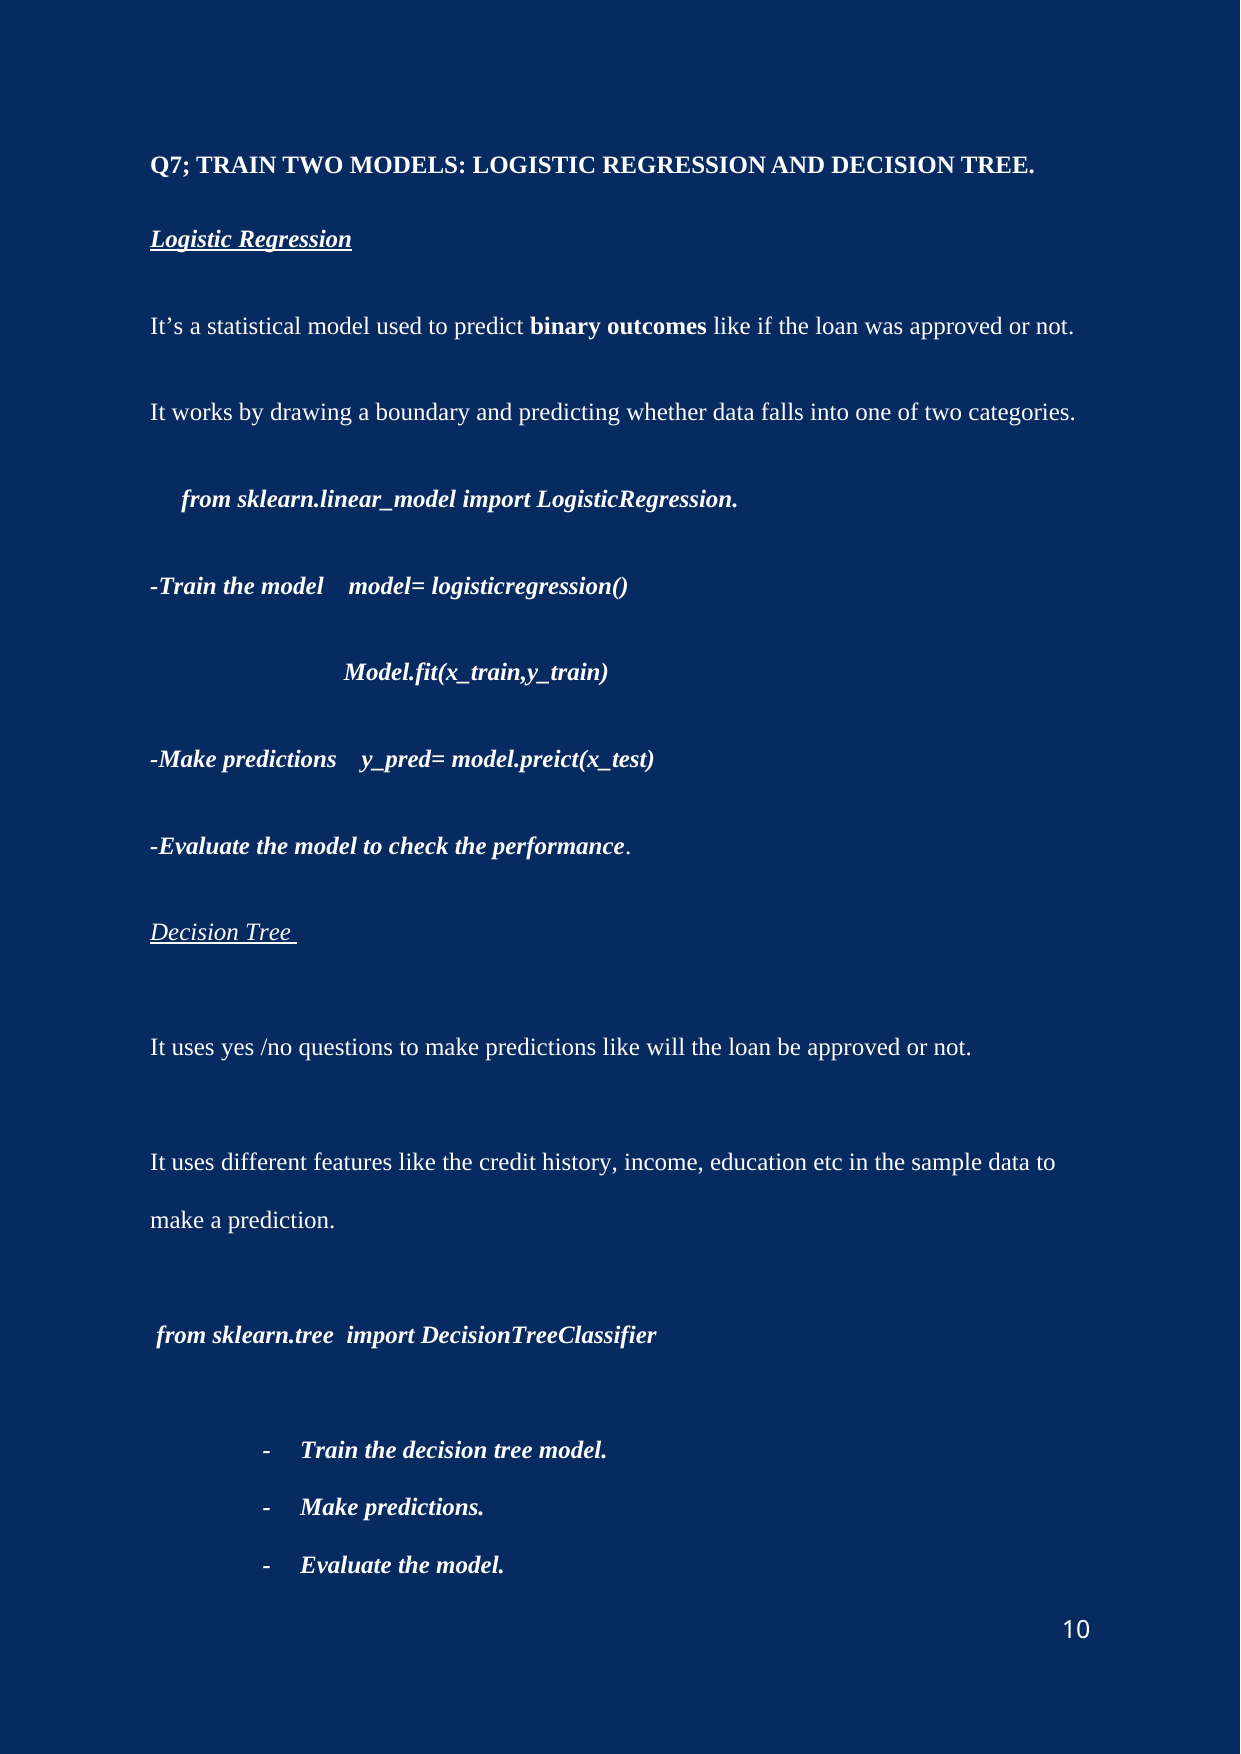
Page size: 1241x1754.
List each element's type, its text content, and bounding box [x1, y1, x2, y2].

text from sklearn.tree import DecisionTreeClassifier [150, 1320, 1090, 1349]
text It’s a statistical model used to predict binary outcomes like if the loan was approved or not. [150, 311, 1090, 339]
text It uses different features like the credit history, income, education etc in the sample data to make a prediction. [150, 1147, 1090, 1234]
text Q7; TRAIN TWO MODELS: LOGISTIC REGRESSION AND DECISION TREE. [150, 150, 1090, 179]
text -Train the model model= logisticregression() [150, 571, 1090, 599]
text from sklearn.linear_model import LogisticRegression. [150, 484, 1090, 513]
text It uses yes /no questions to make predictions like will the loan be approved or not. [150, 1032, 1090, 1061]
text Decision Tree [150, 917, 1090, 946]
list Make predictions. [262, 1492, 1090, 1521]
list Evaluate the model. [262, 1550, 1090, 1579]
text It works by drawing a boundary and predicting whether data falls into one of two categories. [150, 397, 1090, 426]
text -Evaluate the model to check the performance. [150, 831, 1090, 859]
text Logistic Regression [150, 224, 1090, 253]
list Train the decision tree model. [262, 1435, 1090, 1464]
text -Make predictions y_pred= model.preict(x_test) [150, 744, 1090, 773]
text Model.fit(x_train,y_train) [150, 657, 1090, 686]
